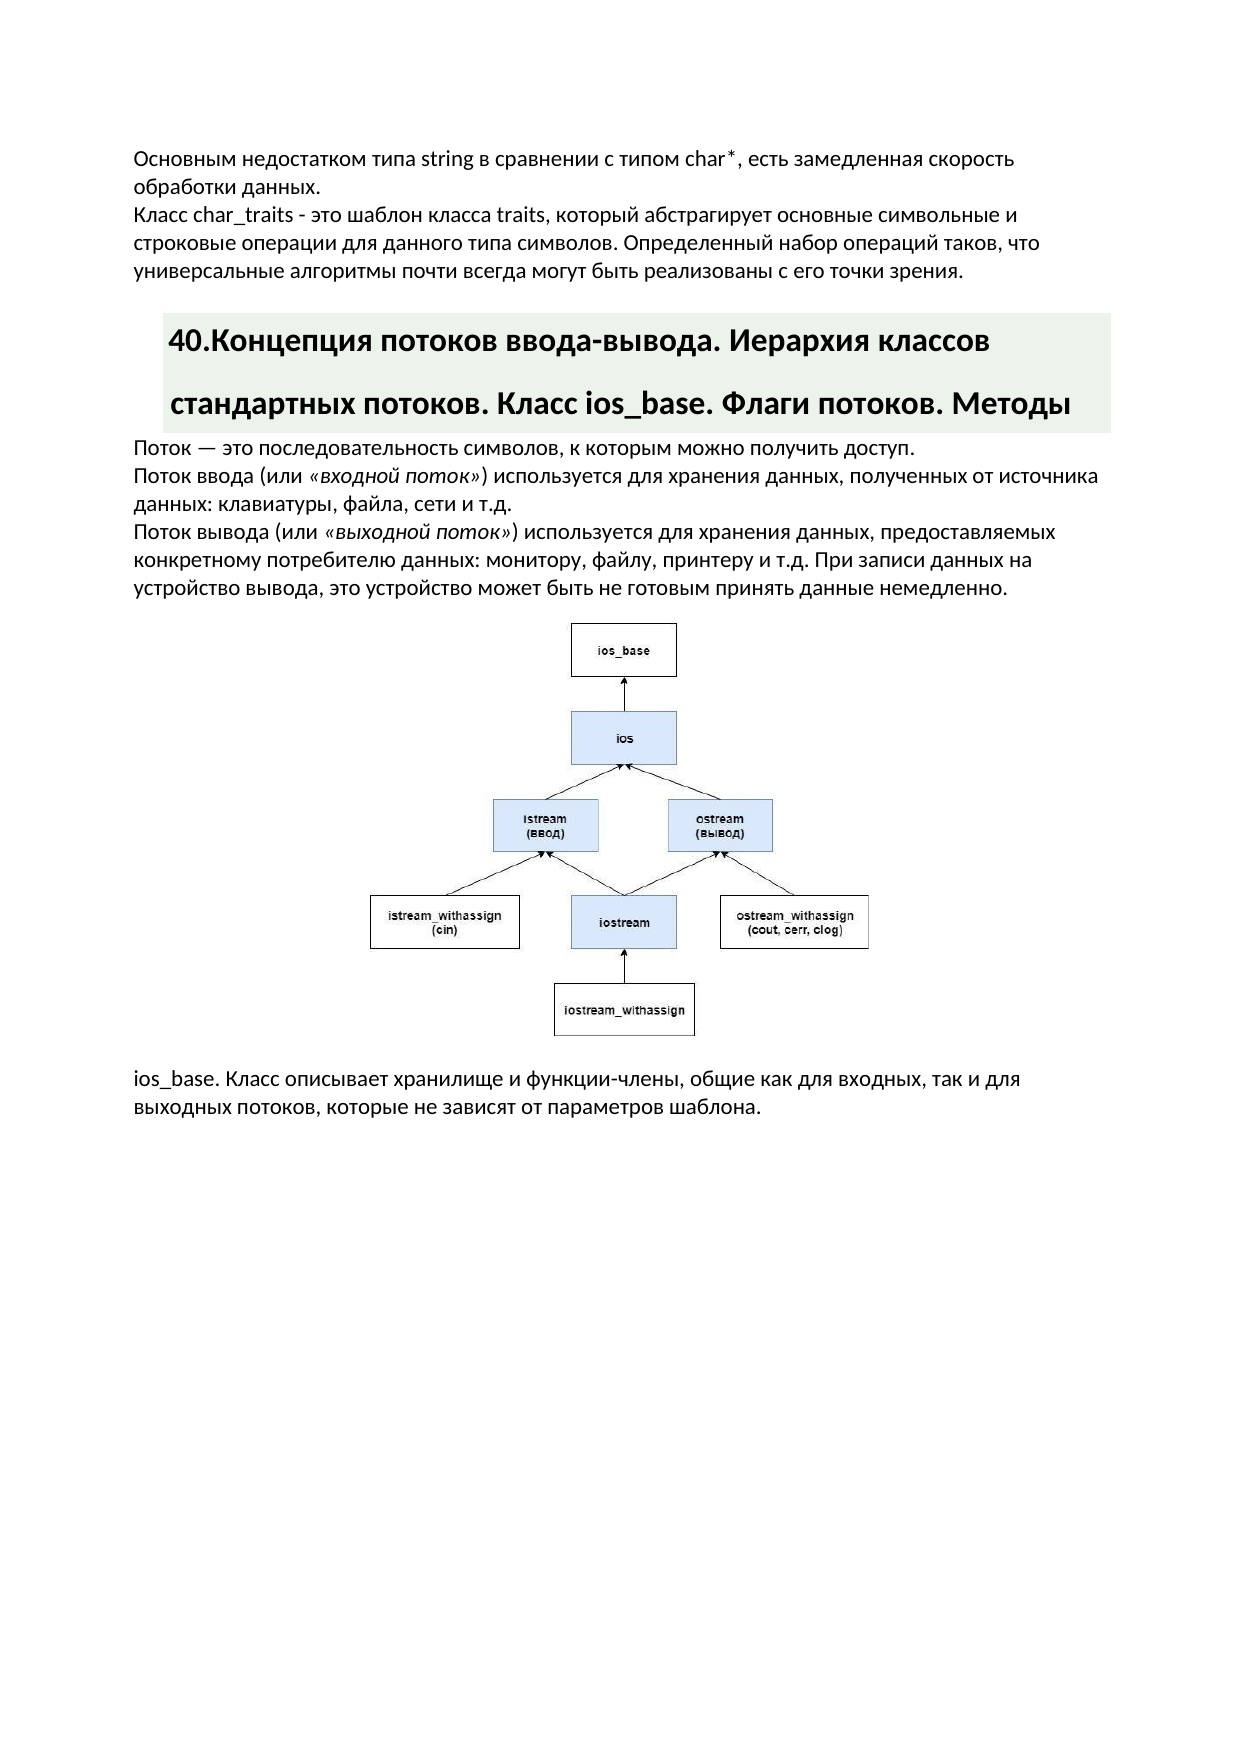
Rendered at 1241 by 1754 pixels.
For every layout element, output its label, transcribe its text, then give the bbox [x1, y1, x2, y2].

text Поток вывода (или «выходной поток») используется для хранения данных, предоставляемых конкретному потребителю данных: монитору, файлу, принтеру и т.д. При записи данных на устройство вывода, это устройство может быть не готовым принять данные немедленно. [133, 517, 1105, 601]
text ios_base. Класс описывает хранилище и функции-члены, общие как для входных, так и для выходных потоков, которые не зависят от параметров шаблона. [133, 1064, 1105, 1120]
picture [370, 623, 869, 1036]
text Поток ввода (или «входной поток») используется для хранения данных, полученных от источника данных: клавиатуры, файла, сети и т.д. [133, 461, 1105, 517]
text Поток — это последовательность символов, к которым можно получить доступ. [133, 312, 1105, 461]
text Класс char_traits - это шаблон класса traits, который абстрагирует основные символьные и строковые операции для данного типа символов. Определенный набор операций таков, что универсальные алгоритмы почти всегда могут быть реализованы с его точки зрения. [133, 200, 1105, 284]
text Основным недостатком типа string в сравнении с типом char*, есть замедленная скорость обработки данных. [133, 144, 1105, 200]
